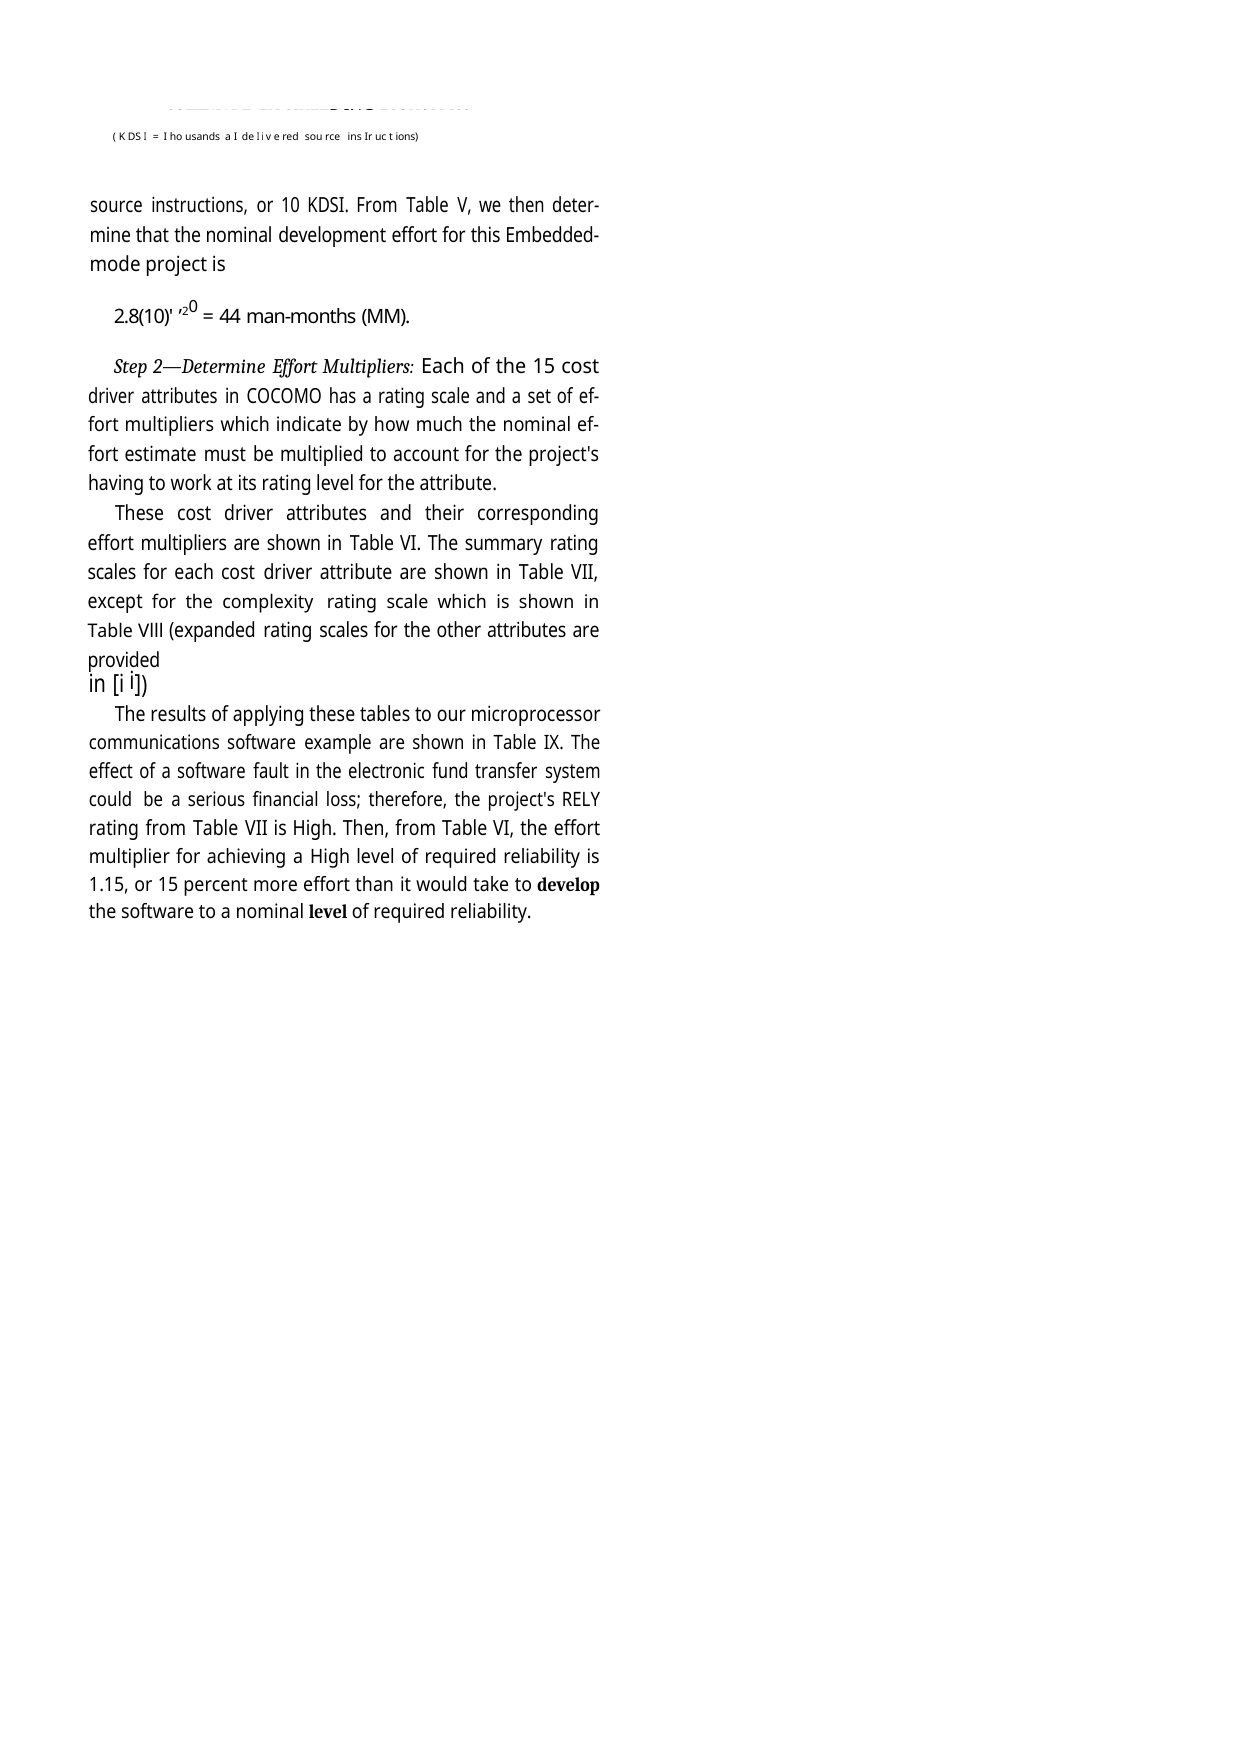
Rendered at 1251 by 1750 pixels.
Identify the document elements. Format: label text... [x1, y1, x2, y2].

text in [i i]) [88, 674, 615, 699]
text Step 2—Determine Effort Multipliers: Each of the 15 cost driver attributes in COCOMO has a rating scale and a set of ef- fort multipliers which indicate by how much the nominal ef- fort estimate must be multiplied to account for the project's having to work at its rating level for the attribute. [88, 351, 599, 497]
text These cost driver attributes and their corresponding effort multipliers are shown in Table VI. The summary rating scales for each cost driver attribute are shown in Table VII, except for the complexity rating scale which is shown in Table Vlll (expanded rating scales for the other attributes are provided [87, 498, 599, 673]
text ( K DS I = I ho usands a I de I i v e red sou rce ins Ir uc t ions) [113, 129, 615, 143]
text The results of applying these tables to our microprocessor communications software example are shown in Table IX. The effect of a software fault in the electronic fund transfer system could be a serious financial loss; therefore, the project's RELY rating from Table VII is High. Then, from Table VI, the effort multiplier for achieving a High level of required reliability is 1.15, or 15 percent more effort than it would take to develop the software to a nominal level of required reliability. [89, 699, 600, 924]
text source instructions, or 10 KDSI. From Table V, we then deter- mine that the nominal development effort for this Embedded- mode project is [89, 191, 599, 277]
text 2.8(10)' ’20 = 44 man-months (MM). [113, 295, 615, 330]
